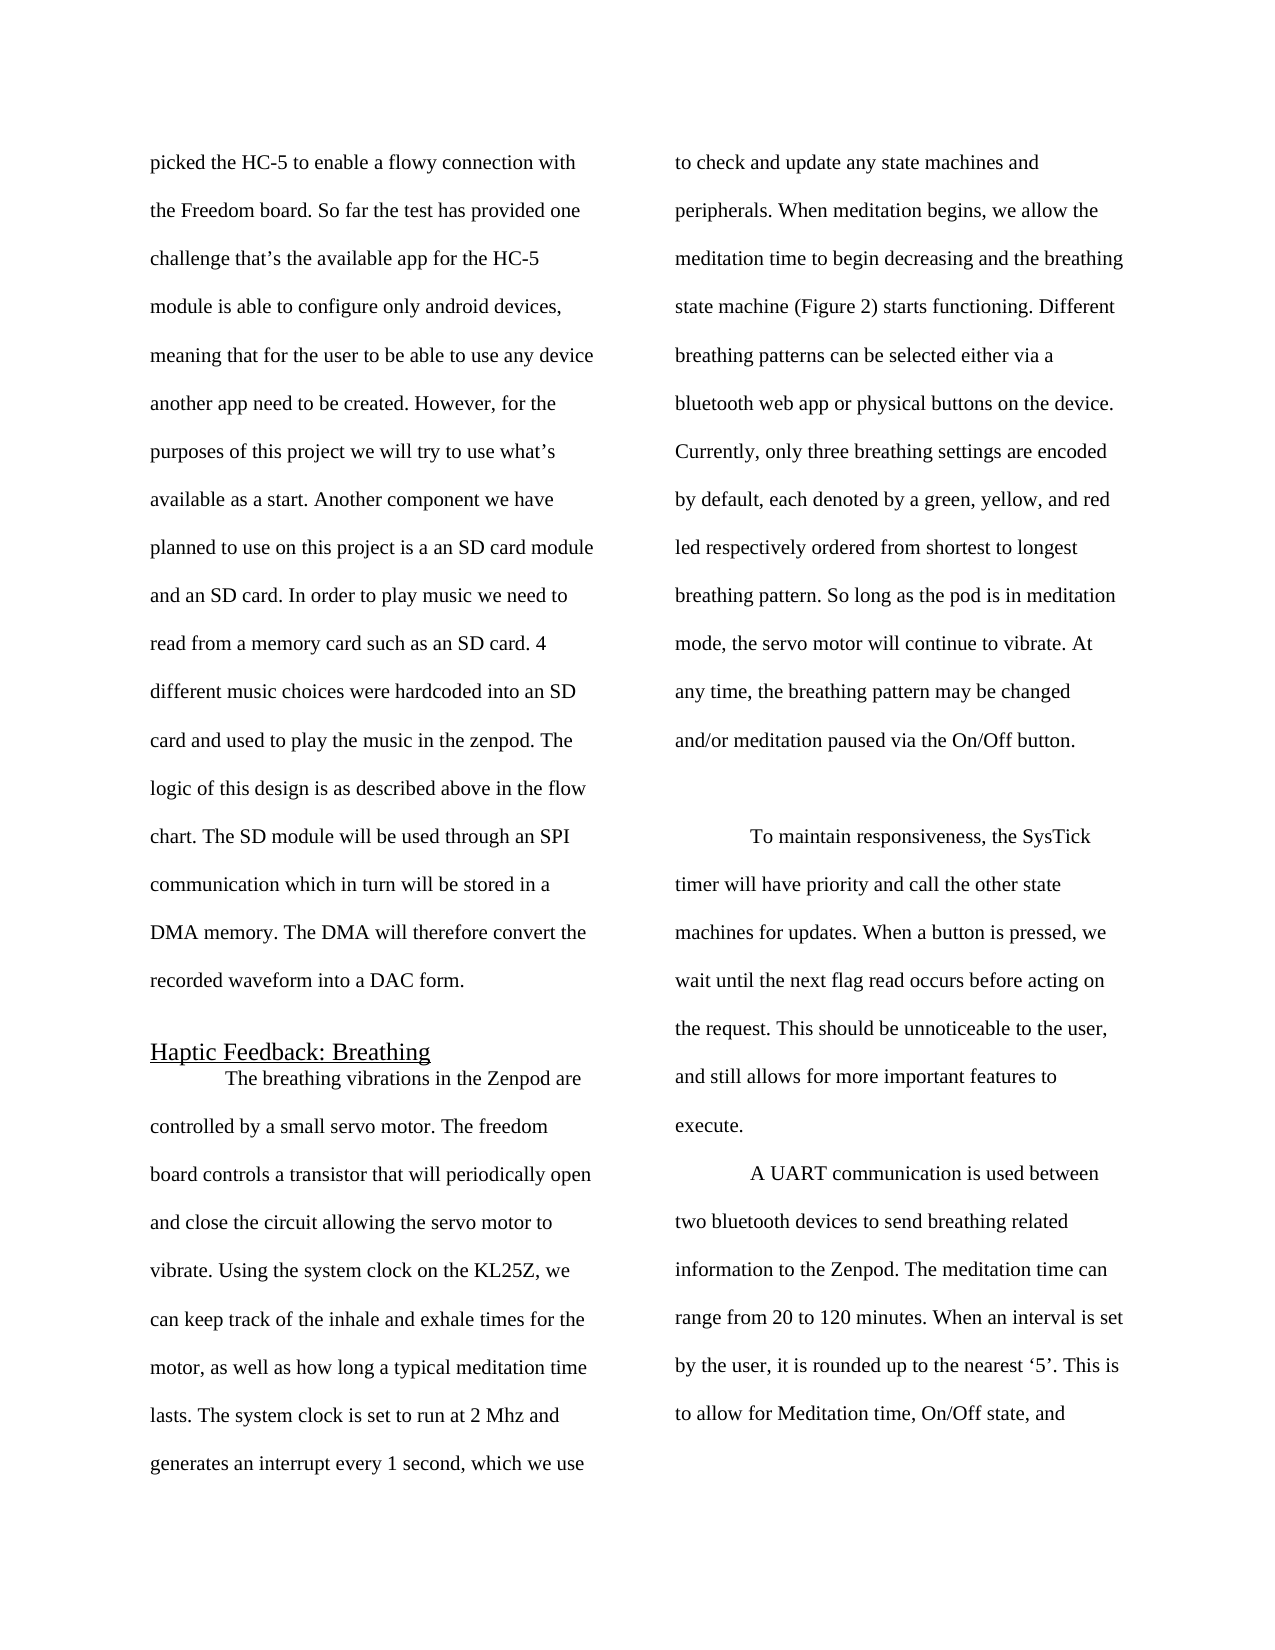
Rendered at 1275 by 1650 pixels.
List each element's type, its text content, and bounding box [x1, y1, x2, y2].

text The breathing vibrations in the Zenpod are controlled by a small servo motor. The freedom board controls a transistor that will periodically open and close the circuit allowing the servo motor to vibrate. Using the system clock on the KL25Z, we can keep track of the inhale and exhale times for the motor, as well as how long a typical meditation time lasts. The system clock is set to run at 2 Mhz and generates an interrupt every 1 second, which we use to check and update any state machines and peripherals. When meditation begins, we allow the meditation time to begin decreasing and the breathing state machine (Figure 2) starts functioning. Different breathing patterns can be selected either via a bluetooth web app or physical buttons on the device. Currently, only three breathing settings are encoded by default, each denoted by a green, yellow, and red led respectively ordered from shortest to longest breathing pattern. So long as the pod is in meditation mode, the servo motor will continue to vibrate. At any time, the breathing pattern may be changed and/or meditation paused via the On/Off button. [150, 1066, 600, 1475]
subtitle Haptic Feedback: Breathing [150, 1037, 600, 1066]
text To maintain responsiveness, the SysTick timer will have priority and call the other state machines for updates. When a button is pressed, we wait until the next flag read occurs before acting on the request. This should be unnoticeable to the user, and still allows for more important features to execute. [675, 824, 1125, 1137]
text The breathing vibrations in the Zenpod are controlled by a small servo motor. The freedom board controls a transistor that will periodically open and close the circuit allowing the servo motor to vibrate. Using the system clock on the KL25Z, we can keep track of the inhale and exhale times for the motor, as well as how long a typical meditation time lasts. The system clock is set to run at 2 Mhz and generates an interrupt every 1 second, which we use to check and update any state machines and peripherals. When meditation begins, we allow the meditation time to begin decreasing and the breathing state machine (Figure 2) starts functioning. Different breathing patterns can be selected either via a bluetooth web app or physical buttons on the device. Currently, only three breathing settings are encoded by default, each denoted by a green, yellow, and red led respectively ordered from shortest to longest breathing pattern. So long as the pod is in meditation mode, the servo motor will continue to vibrate. At any time, the breathing pattern may be changed and/or meditation paused via the On/Off button. [675, 150, 1125, 752]
